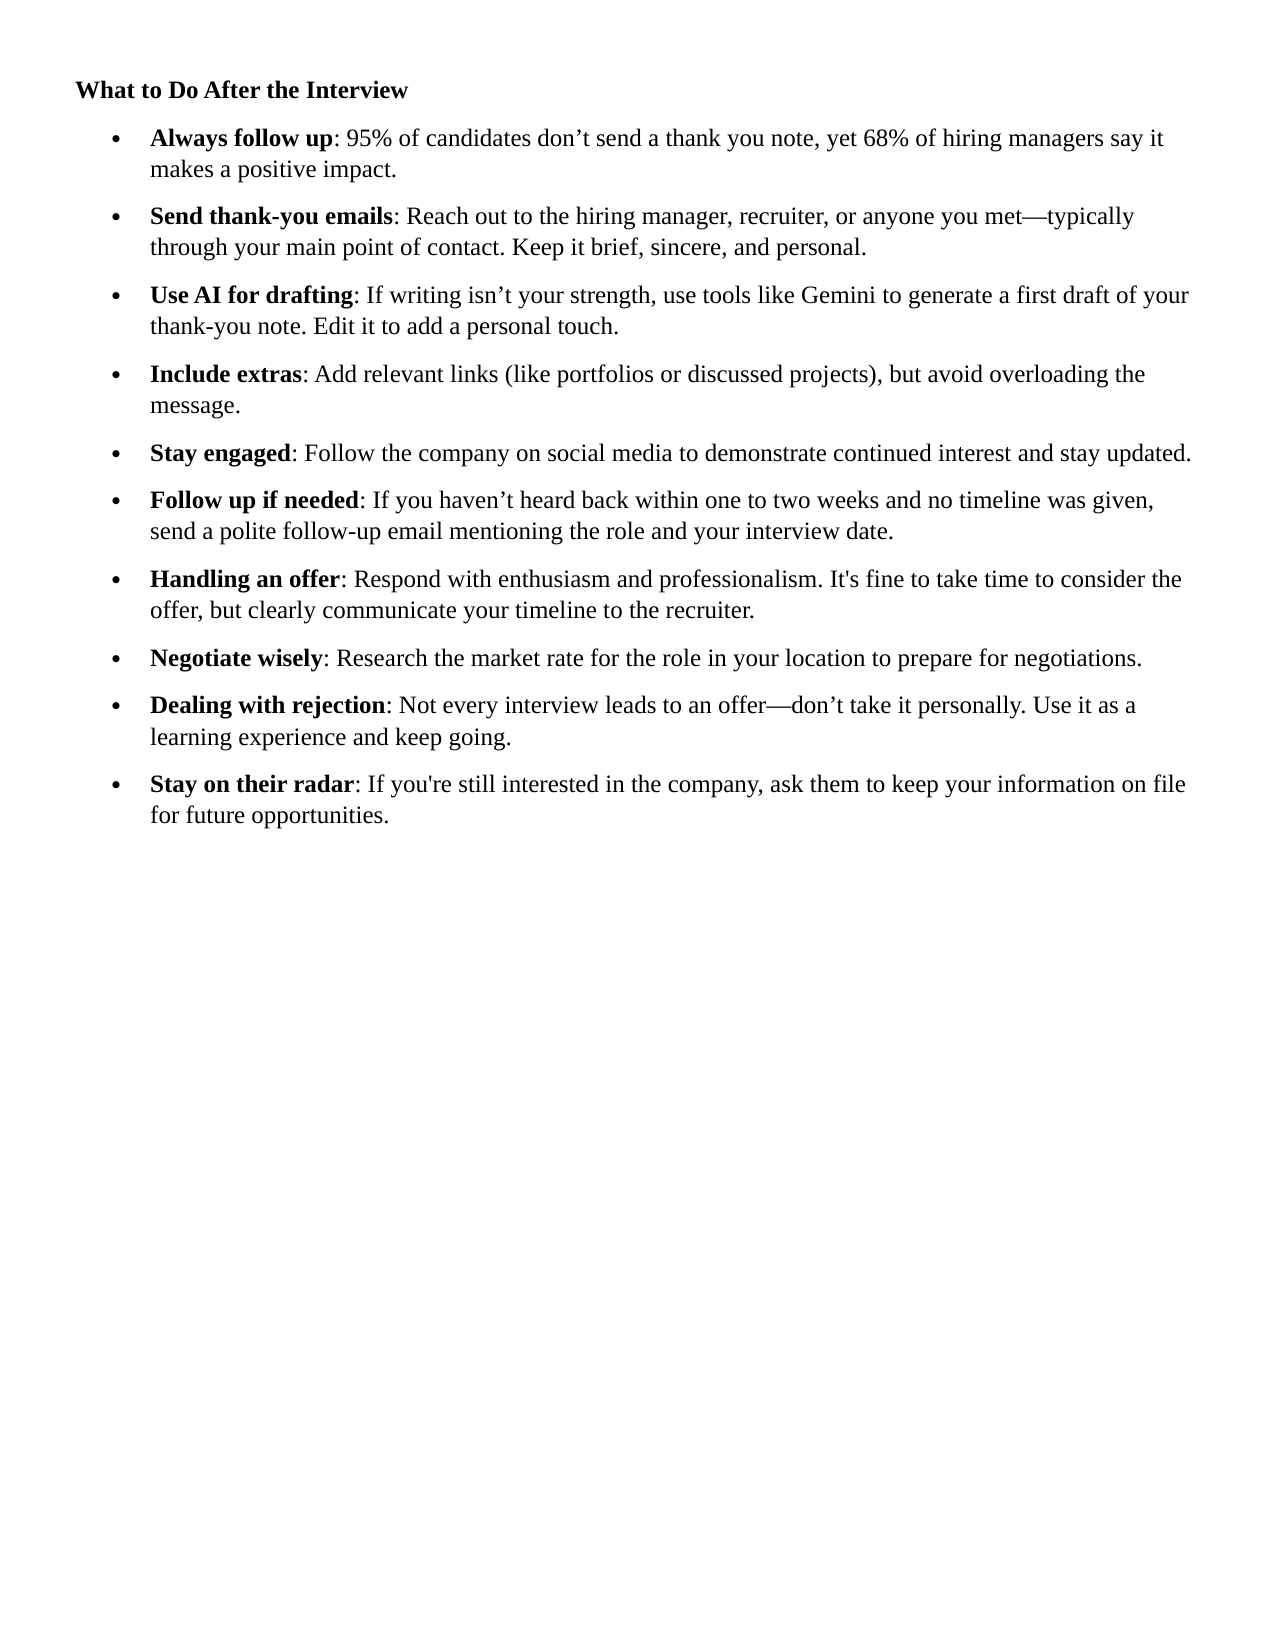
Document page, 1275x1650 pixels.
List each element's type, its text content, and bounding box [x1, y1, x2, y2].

text What to Do After the Interview [75, 75, 1200, 104]
list Stay on their radar: If you're still interested in the company, ask them to keep your information on file for future opportunities. [112, 769, 1200, 829]
list Use AI for drafting: If writing isn’t your strength, use tools like Gemini to generate a first draft of your thank-you note. Edit it to add a personal touch. [112, 280, 1200, 340]
list Always follow up: 95% of candidates don’t send a thank you note, yet 68% of hiring managers say it makes a positive impact. [112, 123, 1200, 182]
list Negotiate wisely: Research the market rate for the role in your location to prepare for negotiations. [112, 643, 1200, 672]
list Handling an offer: Respond with enthusiasm and professionalism. It's fine to take time to consider the offer, but clearly communicate your timeline to the recruiter. [112, 564, 1200, 624]
list Include extras: Add relevant links (like portfolios or discussed projects), but avoid overloading the message. [112, 359, 1200, 419]
list Dealing with rejection: Not every interview leads to an offer—don’t take it personally. Use it as a learning experience and keep going. [112, 691, 1200, 750]
list Send thank-you emails: Reach out to the hiring manager, recruiter, or anyone you met—typically through your main point of contact. Keep it brief, sincere, and personal. [112, 201, 1200, 261]
list Stay engaged: Follow the company on social media to demonstrate continued interest and stay updated. [112, 438, 1200, 466]
list Follow up if needed: If you haven’t heard back within one to two weeks and no timeline was given, send a polite follow-up email mentioning the role and your interview date. [112, 485, 1200, 545]
